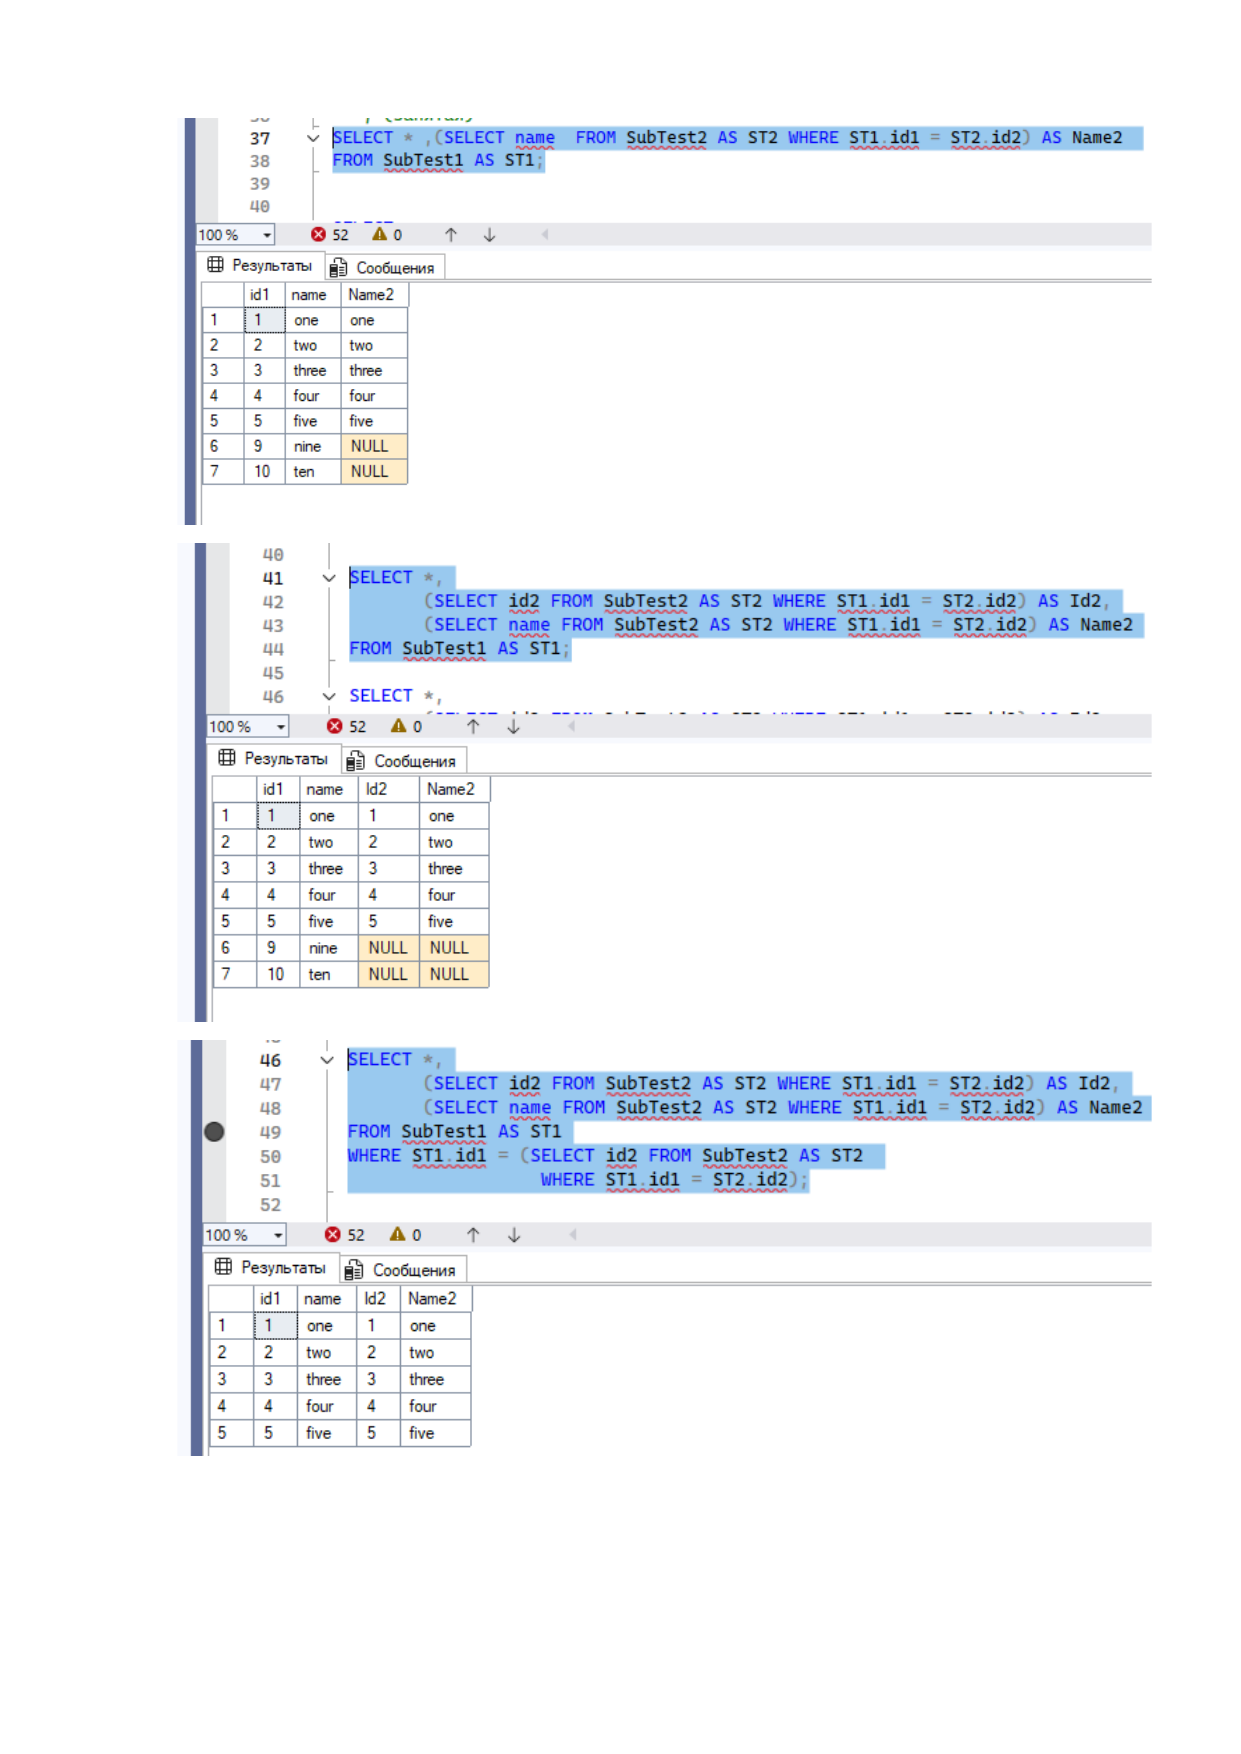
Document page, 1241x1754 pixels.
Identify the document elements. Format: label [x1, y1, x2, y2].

picture [177, 543, 1152, 1022]
picture [177, 1040, 1152, 1456]
picture [177, 118, 1152, 525]
